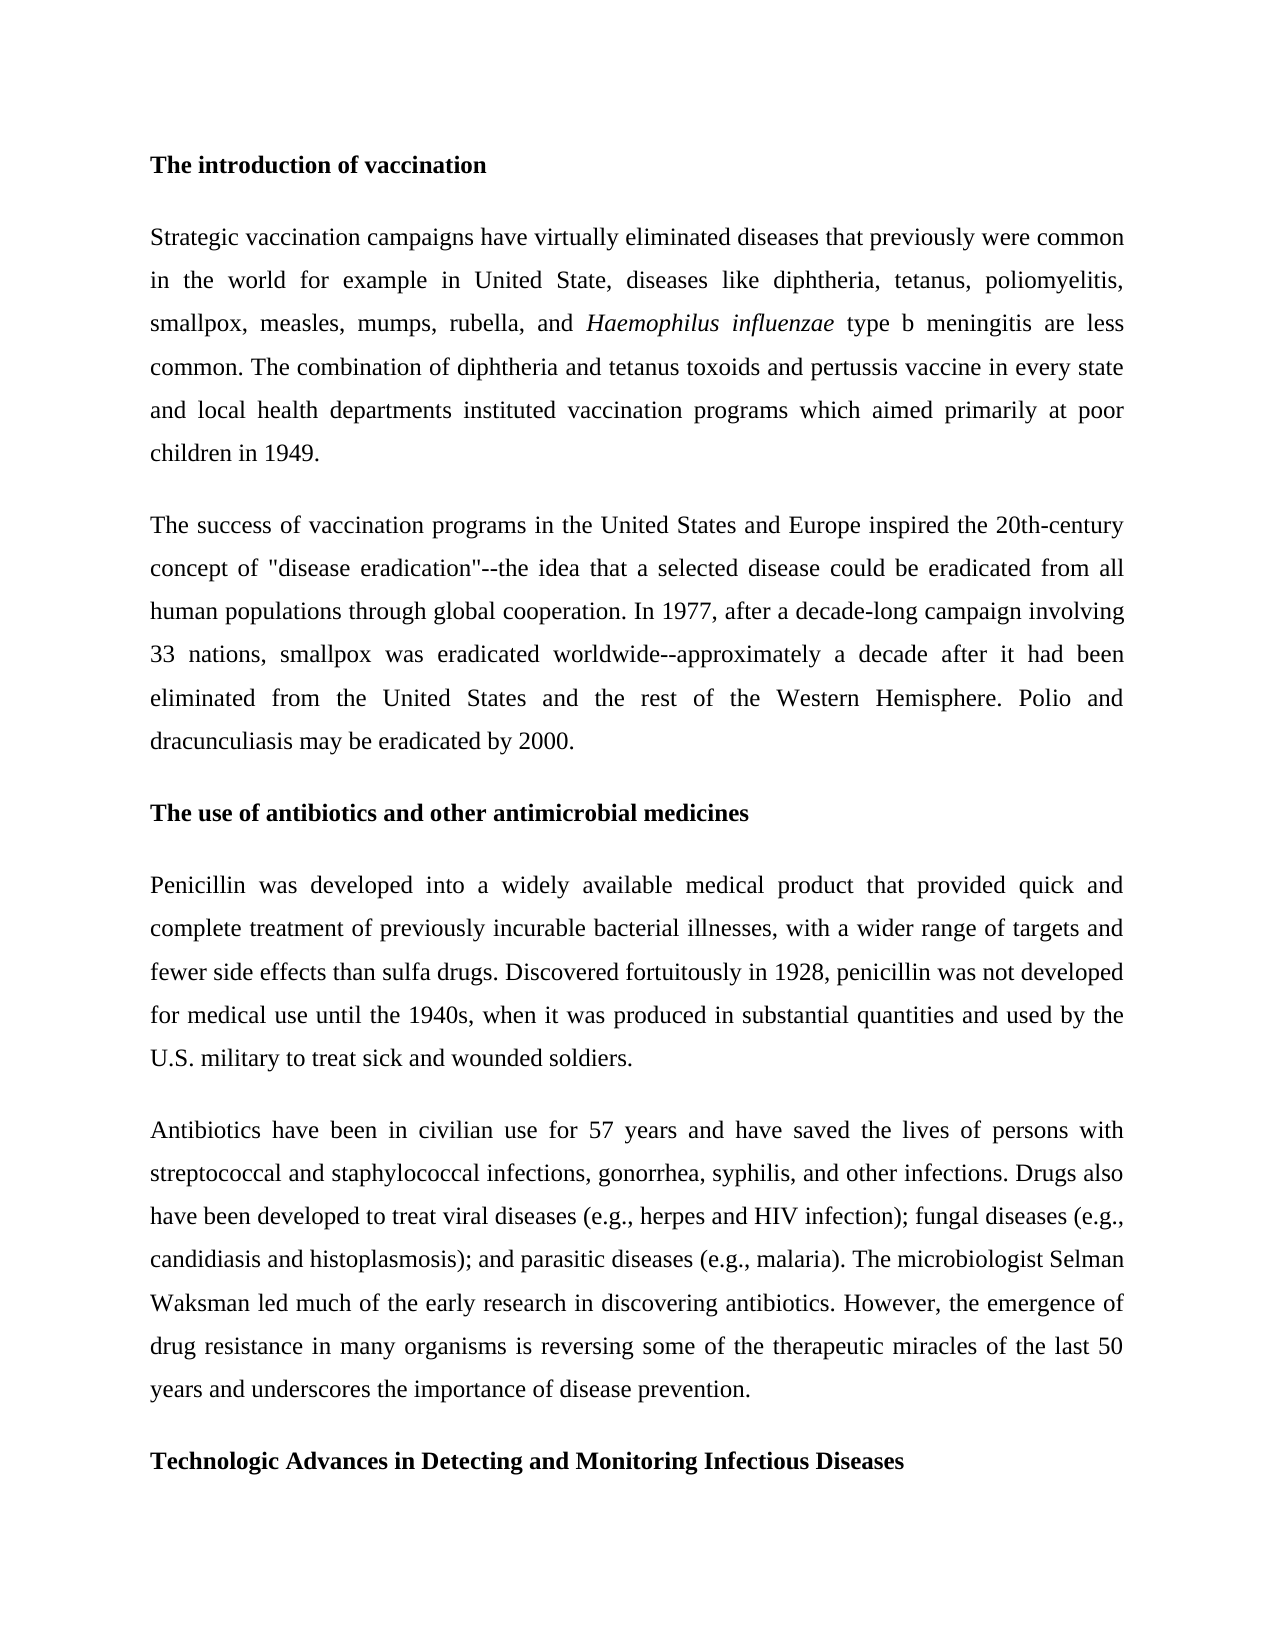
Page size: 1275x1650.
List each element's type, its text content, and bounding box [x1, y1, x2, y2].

text The introduction of vaccination [150, 150, 1125, 179]
text Technologic Advances in Detecting and Monitoring Infectious Diseases [150, 1446, 1125, 1475]
text The use of antibiotics and other antimicrobial medicines [150, 798, 1125, 827]
text Strategic vaccination campaigns have virtually eliminated diseases that previously were common in the world for example in United State, diseases like diphtheria, tetanus, poliomyelitis, smallpox, measles, mumps, rubella, and Haemophilus influenzae type b meningitis are less common. The combination of diphtheria and tetanus toxoids and pertussis vaccine in every state and local health departments instituted vaccination programs which aimed primarily at poor children in 1949. [150, 222, 1125, 467]
text The success of vaccination programs in the United States and Europe inspired the 20th-century concept of "disease eradication"--the idea that a selected disease could be eradicated from all human populations through global cooperation. In 1977, after a decade-long campaign involving 33 nations, smallpox was eradicated worldwide--approximately a decade after it had been eliminated from the United States and the rest of the Western Hemisphere. Polio and dracunculiasis may be eradicated by 2000. [150, 510, 1125, 754]
text Antibiotics have been in civilian use for 57 years and have saved the lives of persons with streptococcal and staphylococcal infections, gonorrhea, syphilis, and other infections. Drugs also have been developed to treat viral diseases (e.g., herpes and HIV infection); fungal diseases (e.g., candidiasis and histoplasmosis); and parasitic diseases (e.g., malaria). The microbiologist Selman Waksman led much of the early research in discovering antibiotics. However, the emergence of drug resistance in many organisms is reversing some of the therapeutic miracles of the last 50 years and underscores the importance of disease prevention. [150, 1115, 1125, 1403]
text Penicillin was developed into a widely available medical product that provided quick and complete treatment of previously incurable bacterial illnesses, with a wider range of targets and fewer side effects than sulfa drugs. Discovered fortuitously in 1928, penicillin was not developed for medical use until the 1940s, when it was produced in substantial quantities and used by the U.S. military to treat sick and wounded soldiers. [150, 870, 1125, 1072]
